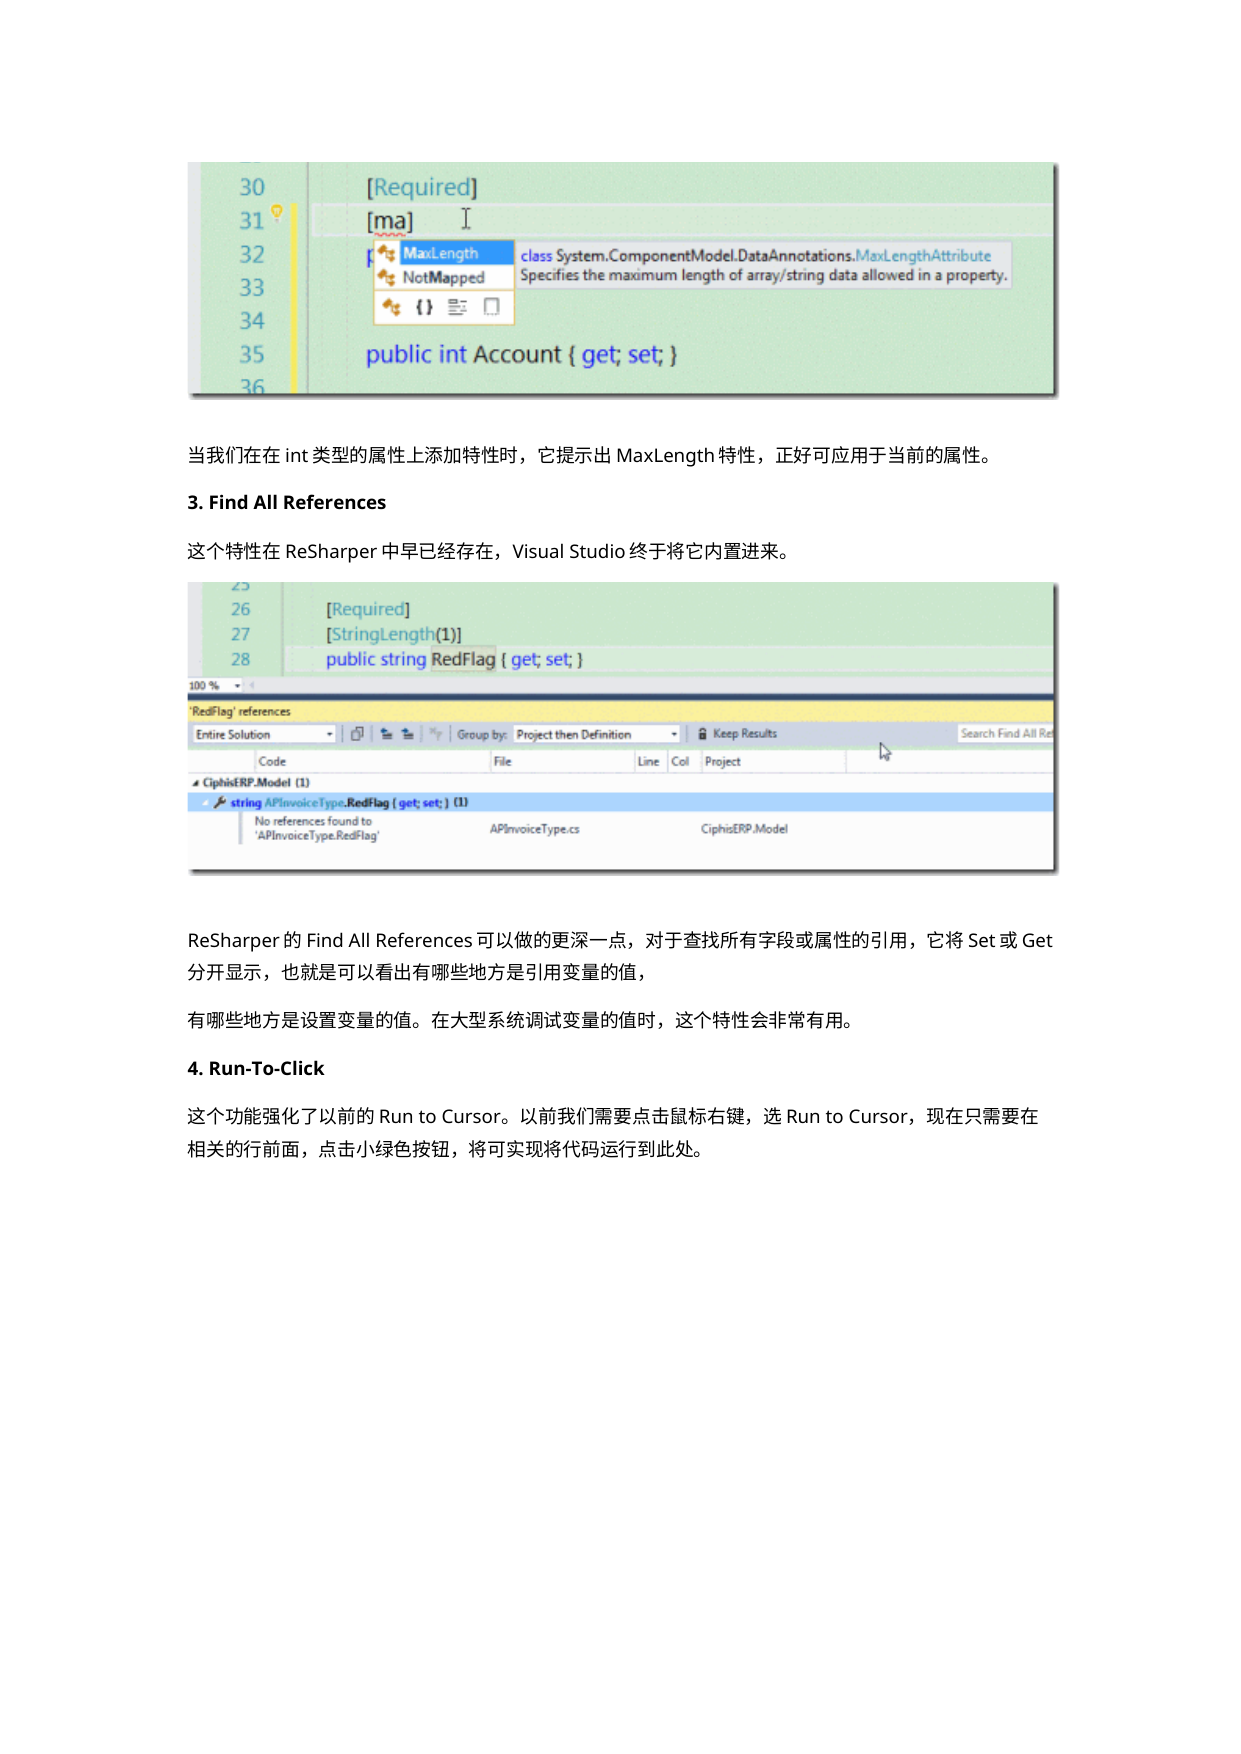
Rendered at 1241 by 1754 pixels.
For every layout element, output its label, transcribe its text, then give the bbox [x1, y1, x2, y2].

text 这个特性在ReSharper中早已经存在，Visual Studio终于将它内置进来。 [187, 534, 1053, 566]
picture [187, 582, 1060, 876]
text 4. Run-To-Click [187, 1051, 1053, 1084]
picture [187, 162, 1060, 400]
text ReSharper的Find All References可以做的更深一点，对于查找所有字段或属性的引用，它将Set或Get分开显示，也就是可以看出有哪些地方是引用变量的值， [187, 923, 1053, 988]
text 当我们在在int类型的属性上添加特性时，它提示出MaxLength特性，正好可应用于当前的属性。 [187, 438, 1053, 470]
text 这个功能强化了以前的Run to Cursor。以前我们需要点击鼠标右键，选Run to Cursor，现在只需要在相关的行前面，点击小绿色按钮，将可实现将代码运行到此处。 [187, 1099, 1053, 1164]
text 有哪些地方是设置变量的值。在大型系统调试变量的值时，这个特性会非常有用。 [187, 1003, 1053, 1036]
text 3. Find All References [187, 486, 1053, 518]
